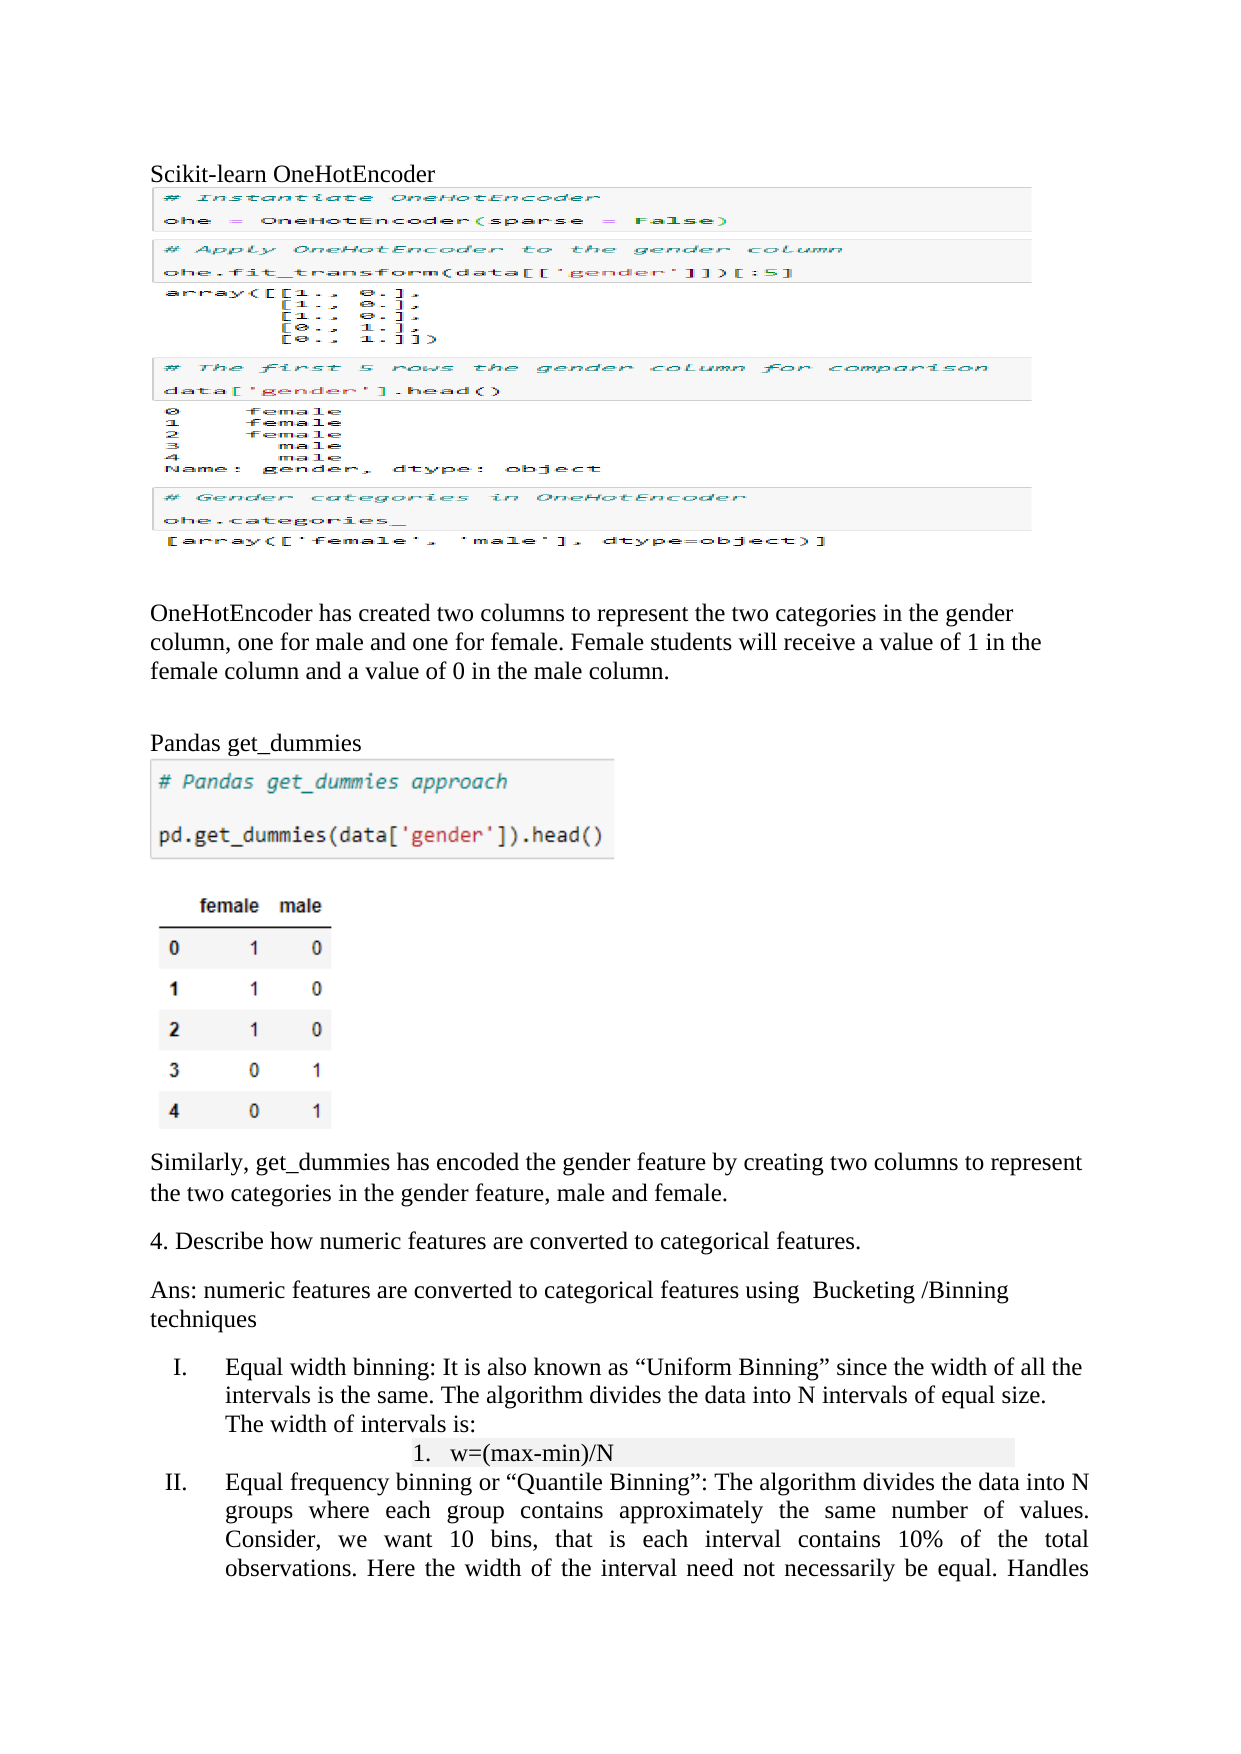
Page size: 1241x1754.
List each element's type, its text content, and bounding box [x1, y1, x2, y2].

text 4. Describe how numeric features are converted to categorical features. [150, 1226, 1090, 1254]
text Ans: numeric features are converted to categorical features using Bucketing /Binning techniques [150, 1276, 1090, 1333]
picture [150, 756, 615, 1129]
list Equal width binning: It is also known as “Uniform Binning” since the width of all the intervals is the same. The algorithm divides the data into N intervals of equal size. The width of intervals is: [187, 1352, 1090, 1438]
subtitle Scikit-learn OneHotEncoder [150, 150, 1090, 187]
subtitle Pandas get_dummies [150, 728, 1090, 756]
text Similarly, get_dummies has encoded the gender feature by creating two columns to represent the two categories in the gender feature, male and female. [150, 1147, 1090, 1207]
list w=(max-min)/N [412, 1438, 1015, 1467]
text OneHotEncoder has created two columns to represent the two categories in the gender column, one for male and one for female. Female students will receive a value of 1 in the female column and a value of 0 in the male column. [150, 598, 1090, 685]
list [187, 1467, 1090, 1582]
picture [150, 187, 1032, 547]
